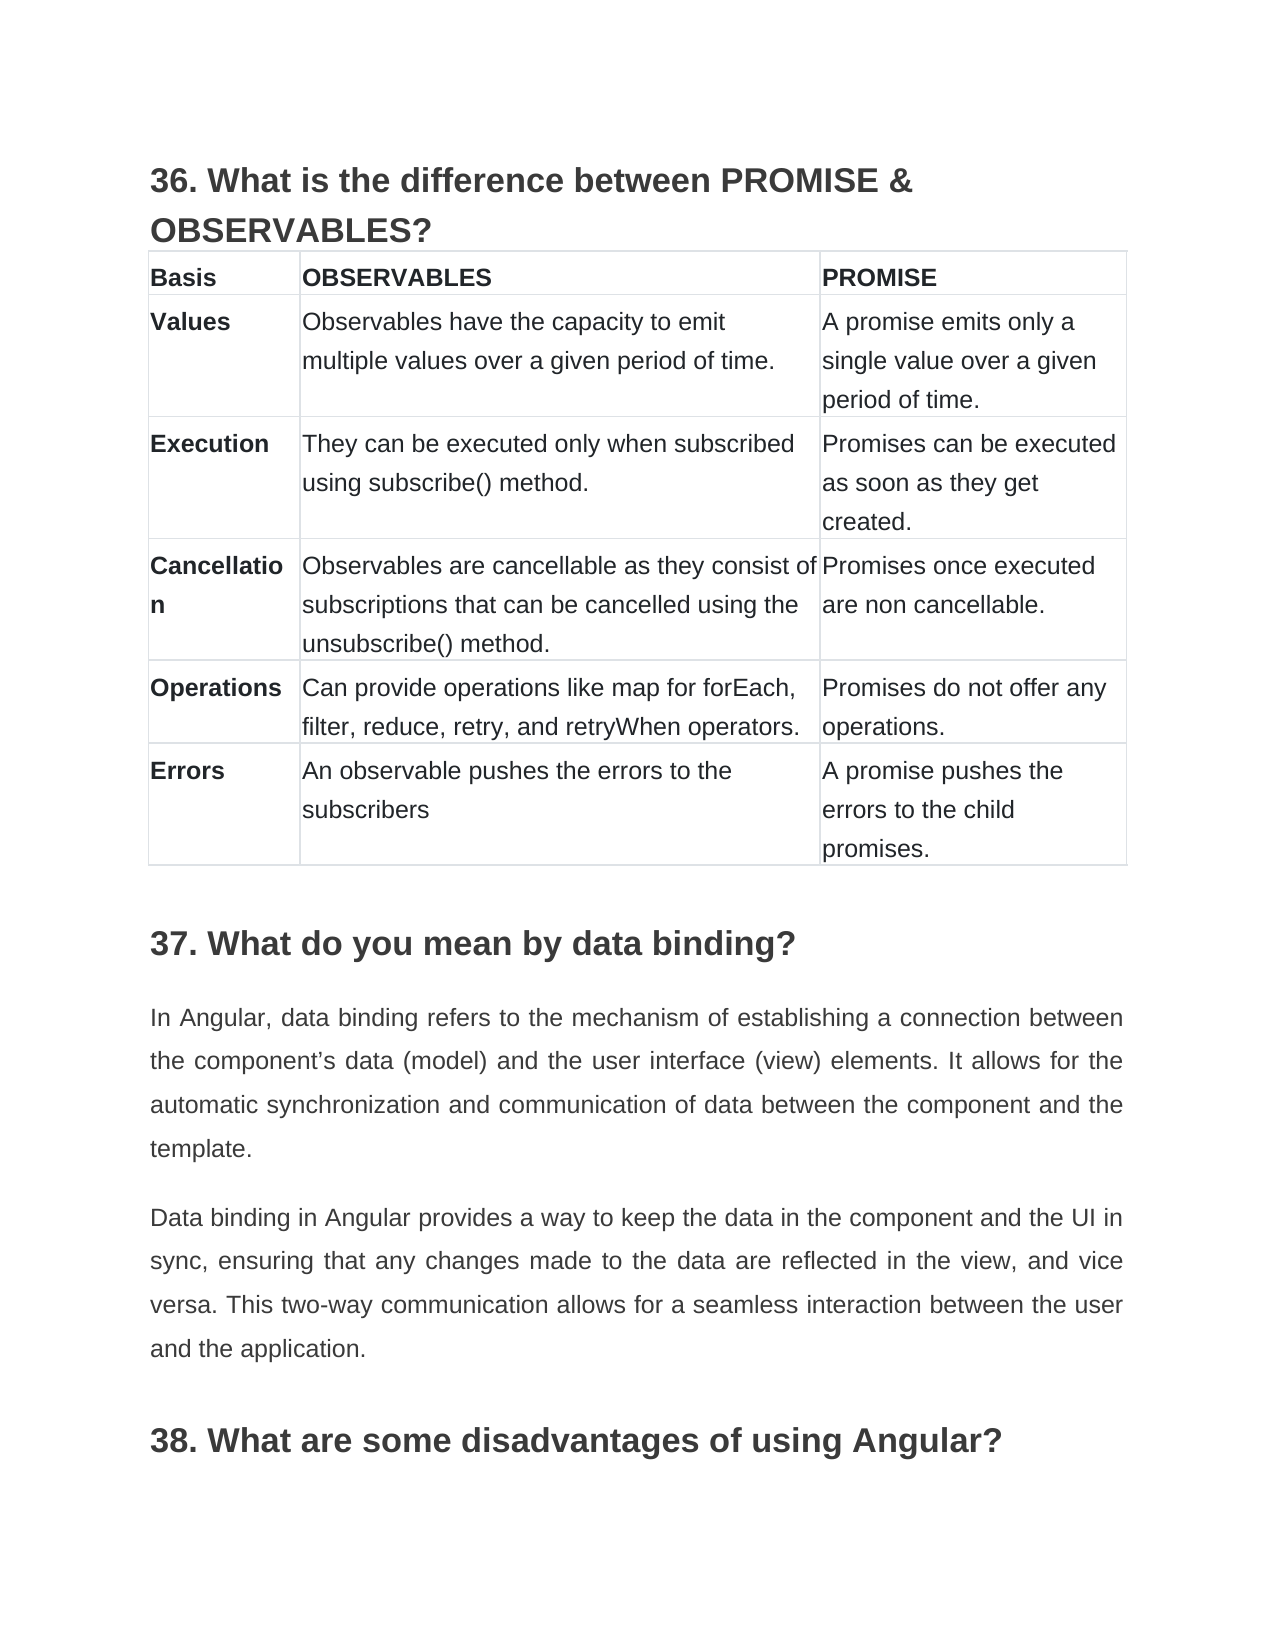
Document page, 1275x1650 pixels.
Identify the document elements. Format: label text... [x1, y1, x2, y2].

table_cell Errors [149, 744, 299, 864]
table_header OBSERVABLES [301, 252, 819, 294]
table_cell Can provide operations like map for forEach, filter, reduce, retry, and retryWhen operators. [301, 661, 819, 742]
table_cell Promises do not offer any operations. [821, 661, 1126, 742]
text 38. What are some disadvantages of using Angular? [150, 1409, 1125, 1459]
table_cell They can be executed only when subscribed using subscribe() method. [301, 417, 819, 537]
table_header PROMISE [821, 252, 1126, 294]
text In Angular, data binding refers to the mechanism of establishing a connection between the component’s data (model) and the user interface (view) elements. It allows for the automatic synchronization and communication of data between the component and the template. [150, 987, 1125, 1162]
table_header Basis [149, 252, 299, 294]
table_cell Observables are cancellable as they consist of subscriptions that can be cancelled using the unsubscribe() method. [301, 539, 819, 659]
text 37. What do you mean by data binding? [150, 912, 1125, 962]
table_cell A promise emits only a single value over a given period of time. [821, 295, 1126, 416]
text Data binding in Angular provides a way to keep the data in the component and the UI in sync, ensuring that any changes made to the data are reflected in the view, and vice versa. This two-way communication allows for a seamless interaction between the user and the application. [150, 1187, 1125, 1362]
table_cell Promises can be executed as soon as they get created. [821, 417, 1126, 537]
table_cell A promise pushes the errors to the child promises. [821, 744, 1126, 864]
table_cell Operations [149, 661, 299, 742]
table_cell Cancellation [149, 539, 299, 659]
table_cell Execution [149, 417, 299, 537]
table_cell An observable pushes the errors to the subscribers [301, 744, 819, 864]
table_cell Values [149, 295, 299, 416]
text 36. What is the difference between PROMISE & OBSERVABLES? [150, 150, 1125, 250]
table_cell Observables have the capacity to emit multiple values over a given period of time. [301, 295, 819, 416]
table_cell Promises once executed are non cancellable. [821, 539, 1126, 659]
